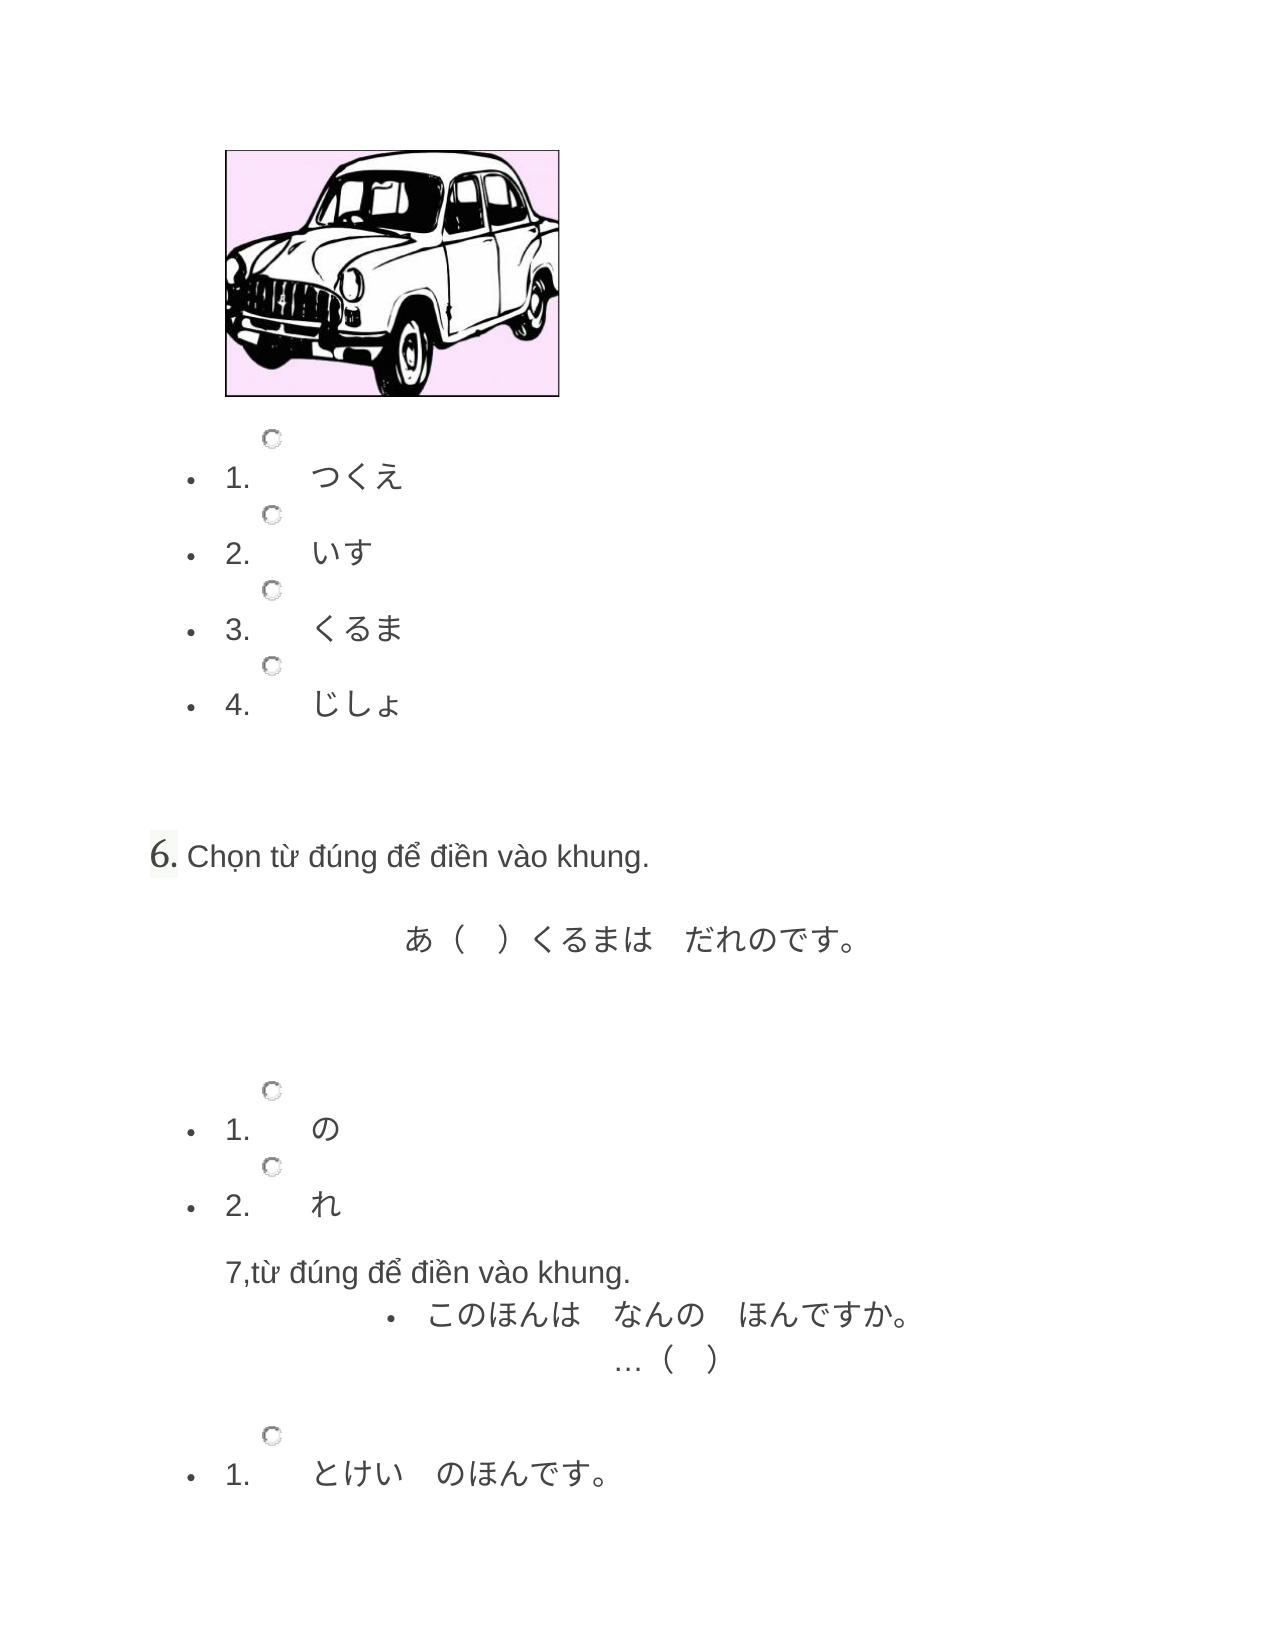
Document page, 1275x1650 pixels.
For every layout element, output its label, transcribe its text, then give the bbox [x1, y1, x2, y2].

text 6. Chọn từ đúng để điền vào khung. [178, 830, 1125, 878]
list 4. じしょ [187, 649, 1125, 725]
list 1. とけい のほんです。 [187, 1418, 1125, 1494]
text あ（ ）くるまは だれのです。 [150, 915, 1125, 960]
list 2. れ [187, 1149, 1125, 1225]
picture [225, 150, 560, 397]
list 1. の [187, 1074, 1125, 1149]
list 7,từ đúng để điền vào khung. [225, 1254, 1125, 1290]
list 1. つくえ [187, 422, 1125, 497]
list このほんは なんの ほんですか。 …（ ） [187, 1290, 1125, 1381]
list 3. くるま [187, 573, 1125, 649]
list 2. いす [187, 497, 1125, 573]
